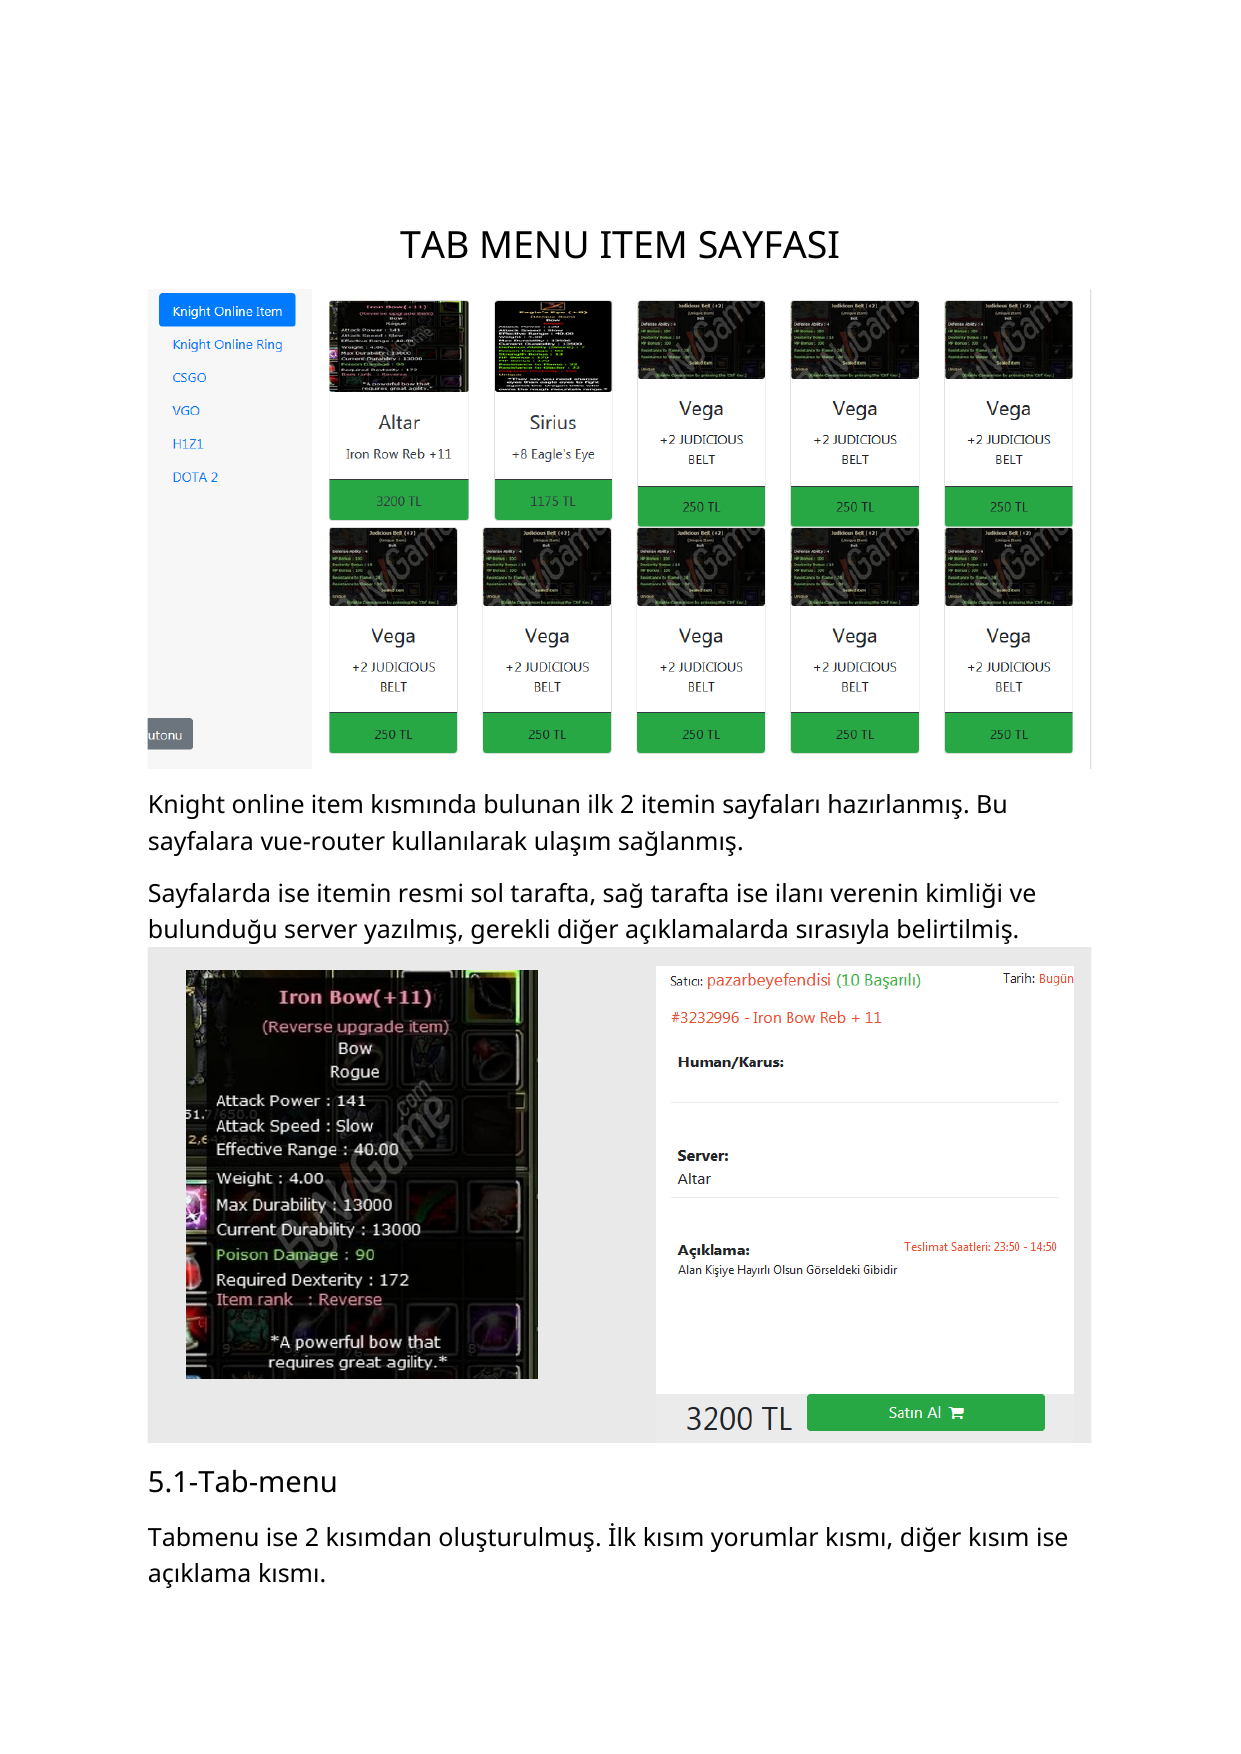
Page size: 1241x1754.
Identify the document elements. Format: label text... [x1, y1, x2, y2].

picture [147, 947, 1092, 1443]
text 5.1-Tab-menu [148, 1461, 1093, 1501]
text Knight online item kısmında bulunan ilk 2 itemin sayfaları hazırlanmış. Bu sayfalara vue-router kullanılarak ulaşım sağlanmış. [148, 787, 1093, 857]
text TAB MENU ITEM SAYFASI [148, 218, 1093, 269]
picture [147, 289, 1092, 769]
text Tabmenu ise 2 kısımdan oluşturulmuş. İlk kısım yorumlar kısmı, diğer kısım ise açıklama kısmı. [148, 1520, 1093, 1590]
